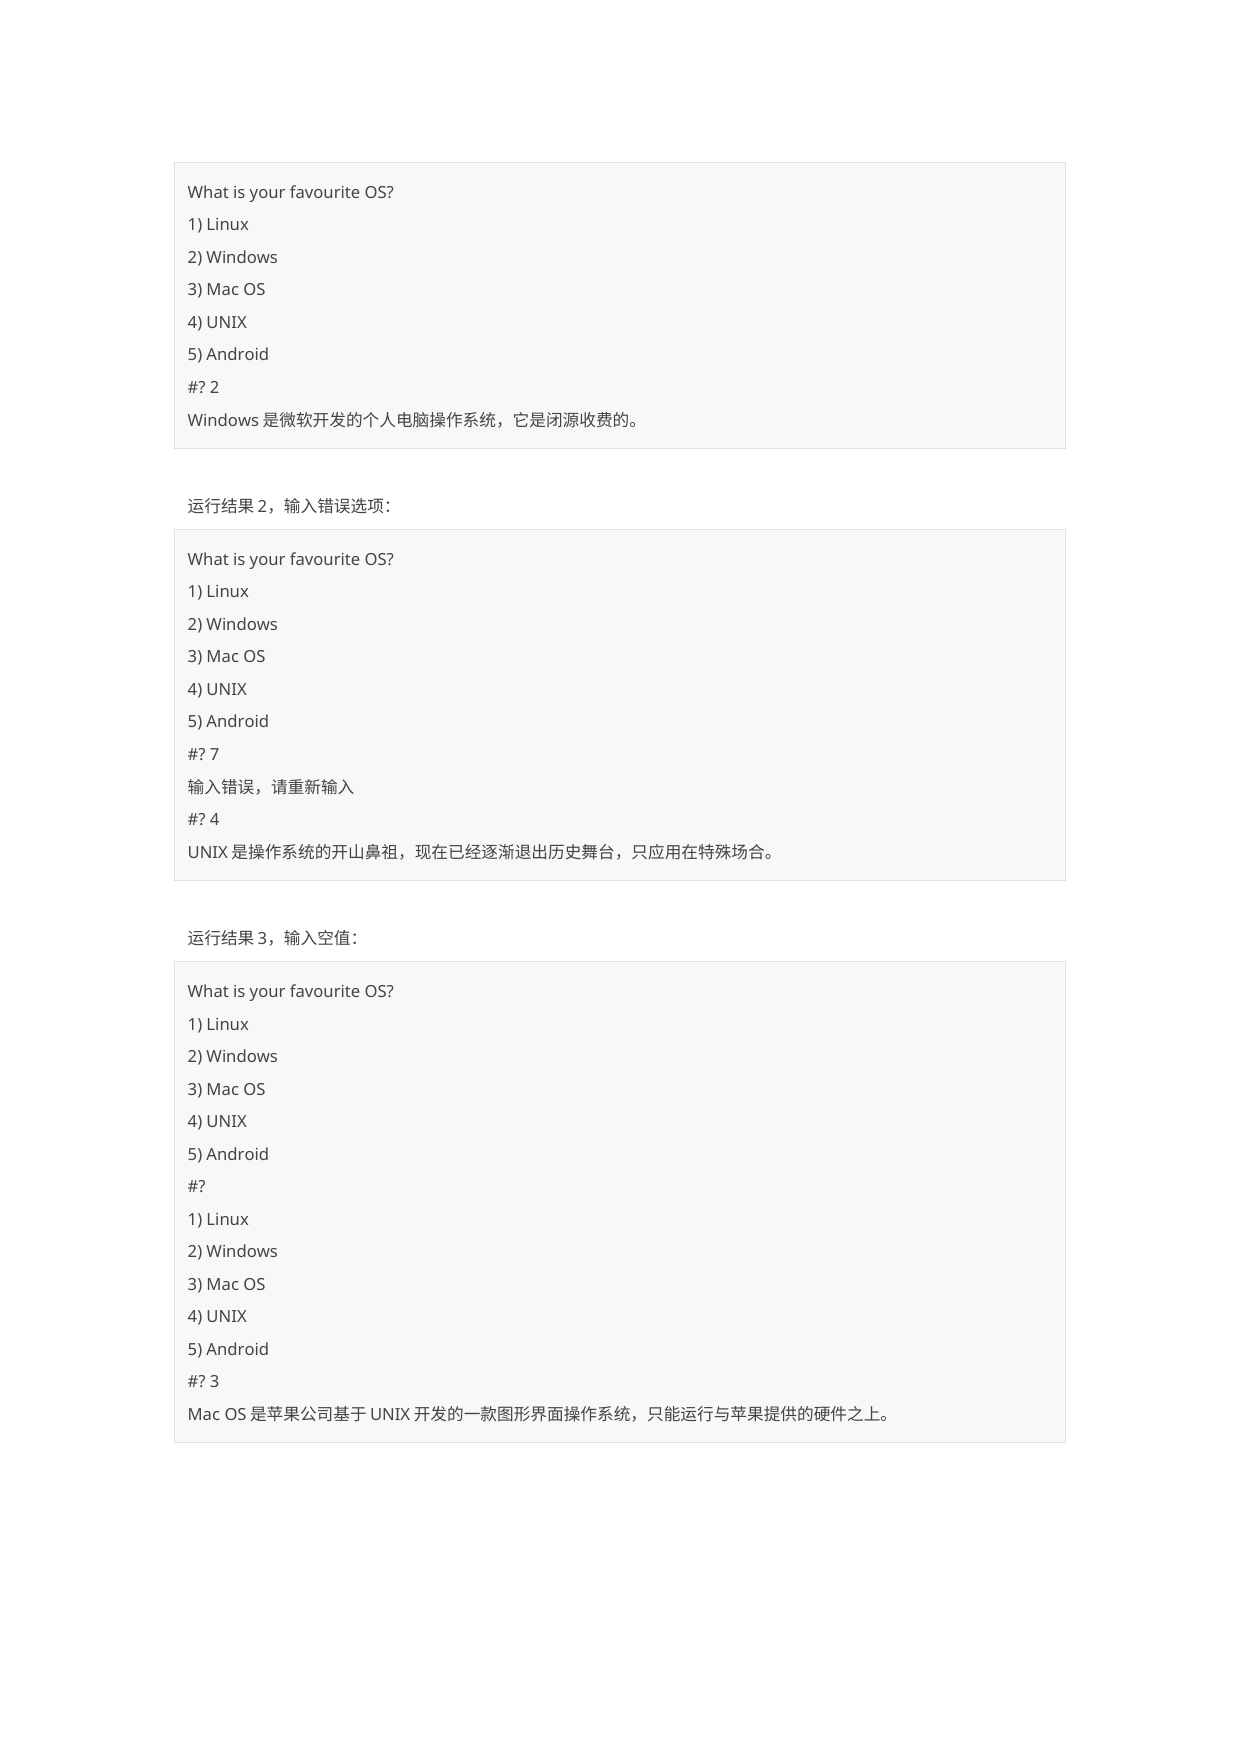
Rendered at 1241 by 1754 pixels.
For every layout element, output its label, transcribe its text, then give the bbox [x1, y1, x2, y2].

text What is your favourite OS? 1) Linux 2) Windows 3) Mac OS 4) UNIX 5) Android #? 7 输入错误，请重新输入 #? 4 UNIX是操作系统的开山鼻祖，现在已经逐渐退出历史舞台，只应用在特殊场合。 [175, 530, 1065, 880]
text 运行结果3，输入空值： [187, 889, 1053, 954]
text What is your favourite OS? 1) Linux 2) Windows 3) Mac OS 4) UNIX 5) Android #? 1) Linux 2) Windows 3) Mac OS 4) UNIX 5) Android #? 3 Mac OS是苹果公司基于UNIX开发的一款图形界面操作系统，只能运行与苹果提供的硬件之上。 [175, 962, 1065, 1442]
text What is your favourite OS? 1) Linux 2) Windows 3) Mac OS 4) UNIX 5) Android #? 2 Windows是微软开发的个人电脑操作系统，它是闭源收费的。 [175, 163, 1065, 448]
text 运行结果2，输入错误选项： [187, 457, 1053, 522]
